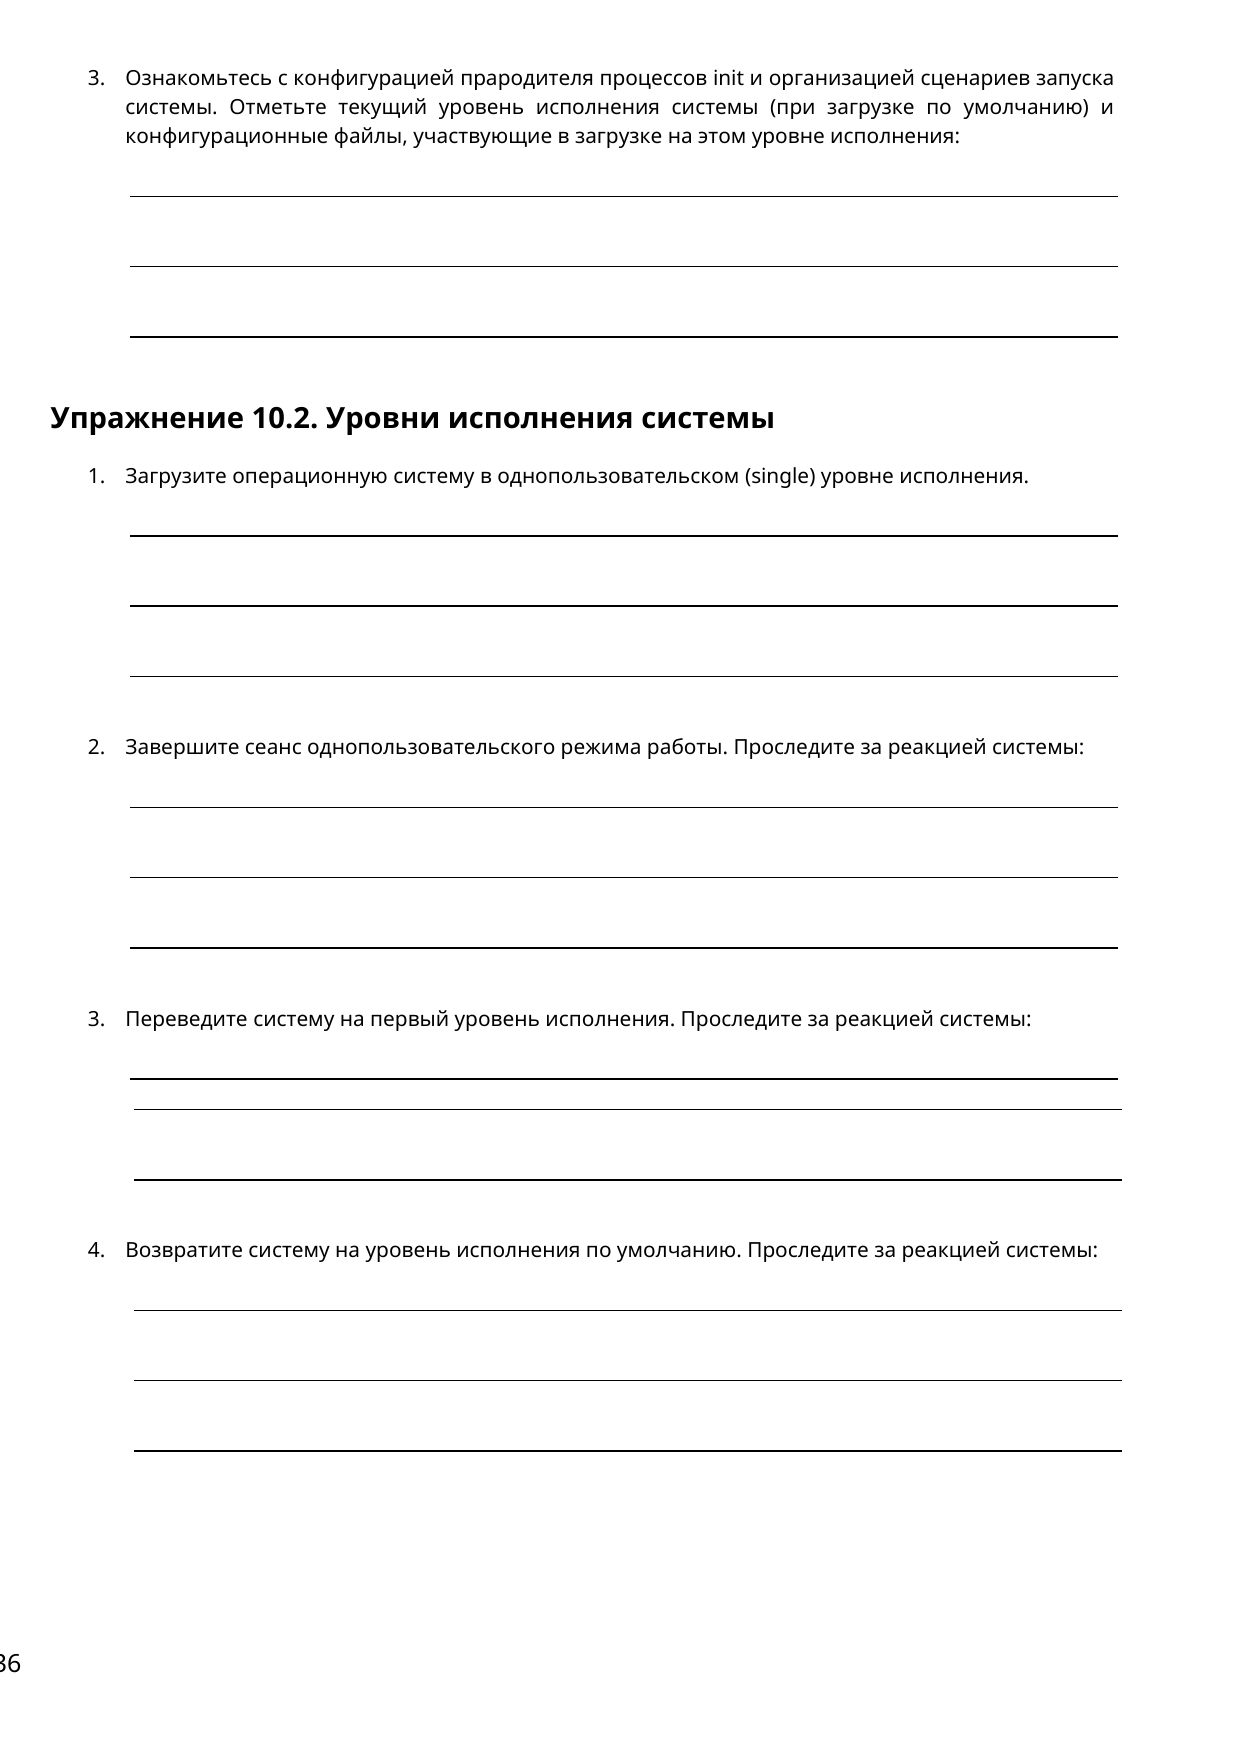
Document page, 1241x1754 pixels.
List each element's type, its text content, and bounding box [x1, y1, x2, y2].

list Переведите систему на первый уровень исполнения. Проследите за реакцией системы: [88, 1004, 1115, 1032]
subtitle Упражнение 10.2. Уровни исполнения системы [50, 398, 1122, 437]
list Ознакомьтесь с конфигурацией прародителя процессов init и организацией сценариев запуска системы. Отметьте текущий уровень исполнения системы (при загрузке по умолчанию) и конфигурационные файлы, участвующие в загрузке на этом уровне исполнения: [88, 63, 1115, 149]
list Завершите сеанс однопользовательского режима работы. Проследите за реакцией системы: [88, 732, 1115, 761]
list Возвратите систему на уровень исполнения по умолчанию. Проследите за реакцией системы: [88, 1235, 1115, 1264]
list Загрузите операционную систему в однопользовательском (single) уровне исполнения. [88, 461, 1115, 489]
